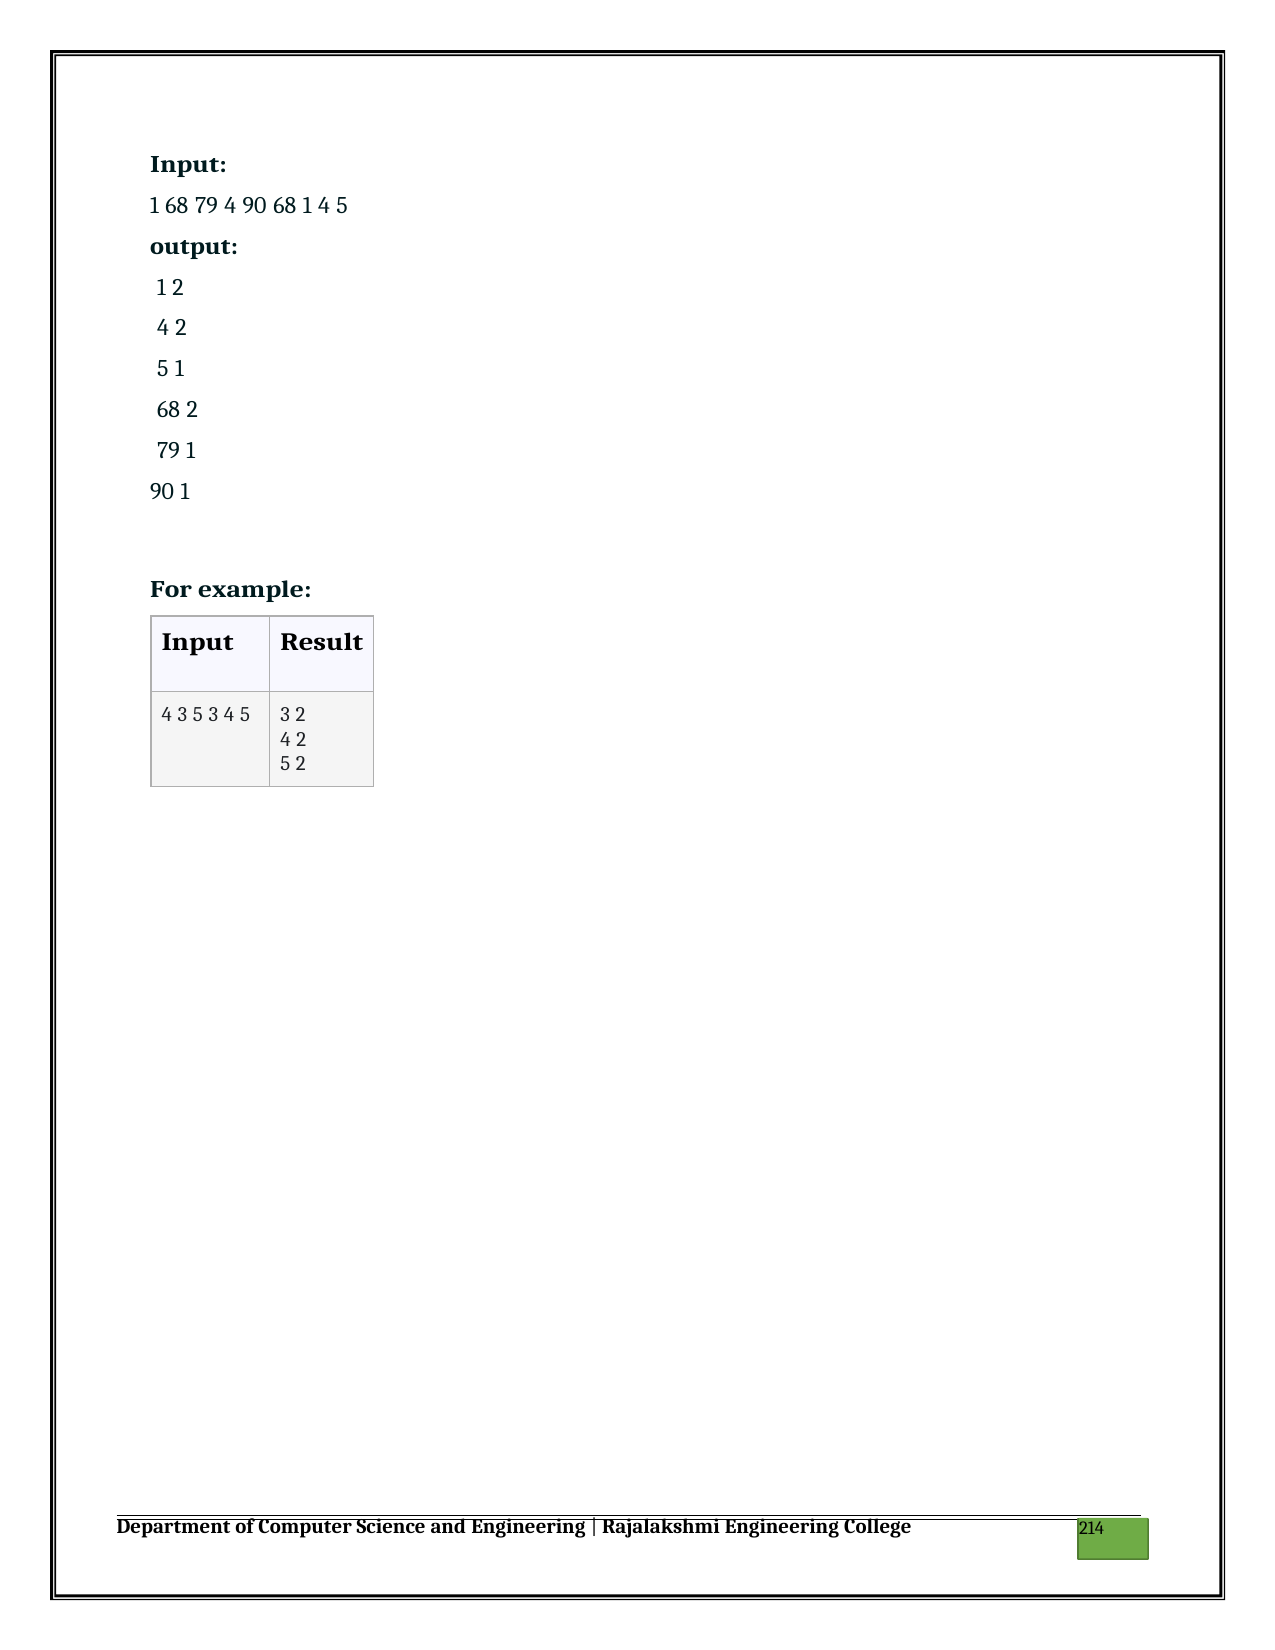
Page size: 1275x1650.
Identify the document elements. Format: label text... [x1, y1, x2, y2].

text 5 1 [157, 355, 1150, 383]
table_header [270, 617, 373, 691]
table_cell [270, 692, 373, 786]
text 79 1 [157, 437, 1150, 464]
text 1 2 [157, 273, 1150, 301]
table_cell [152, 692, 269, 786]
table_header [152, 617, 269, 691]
subtitle Input: [150, 151, 1150, 179]
text 1 68 79 4 90 68 1 4 5 [150, 192, 1150, 219]
subtitle For example: [150, 576, 1150, 603]
subtitle output: [150, 232, 1150, 260]
text 4 2 [157, 314, 1150, 342]
text 68 2 [157, 396, 1150, 423]
text 90 1 [150, 478, 1150, 505]
